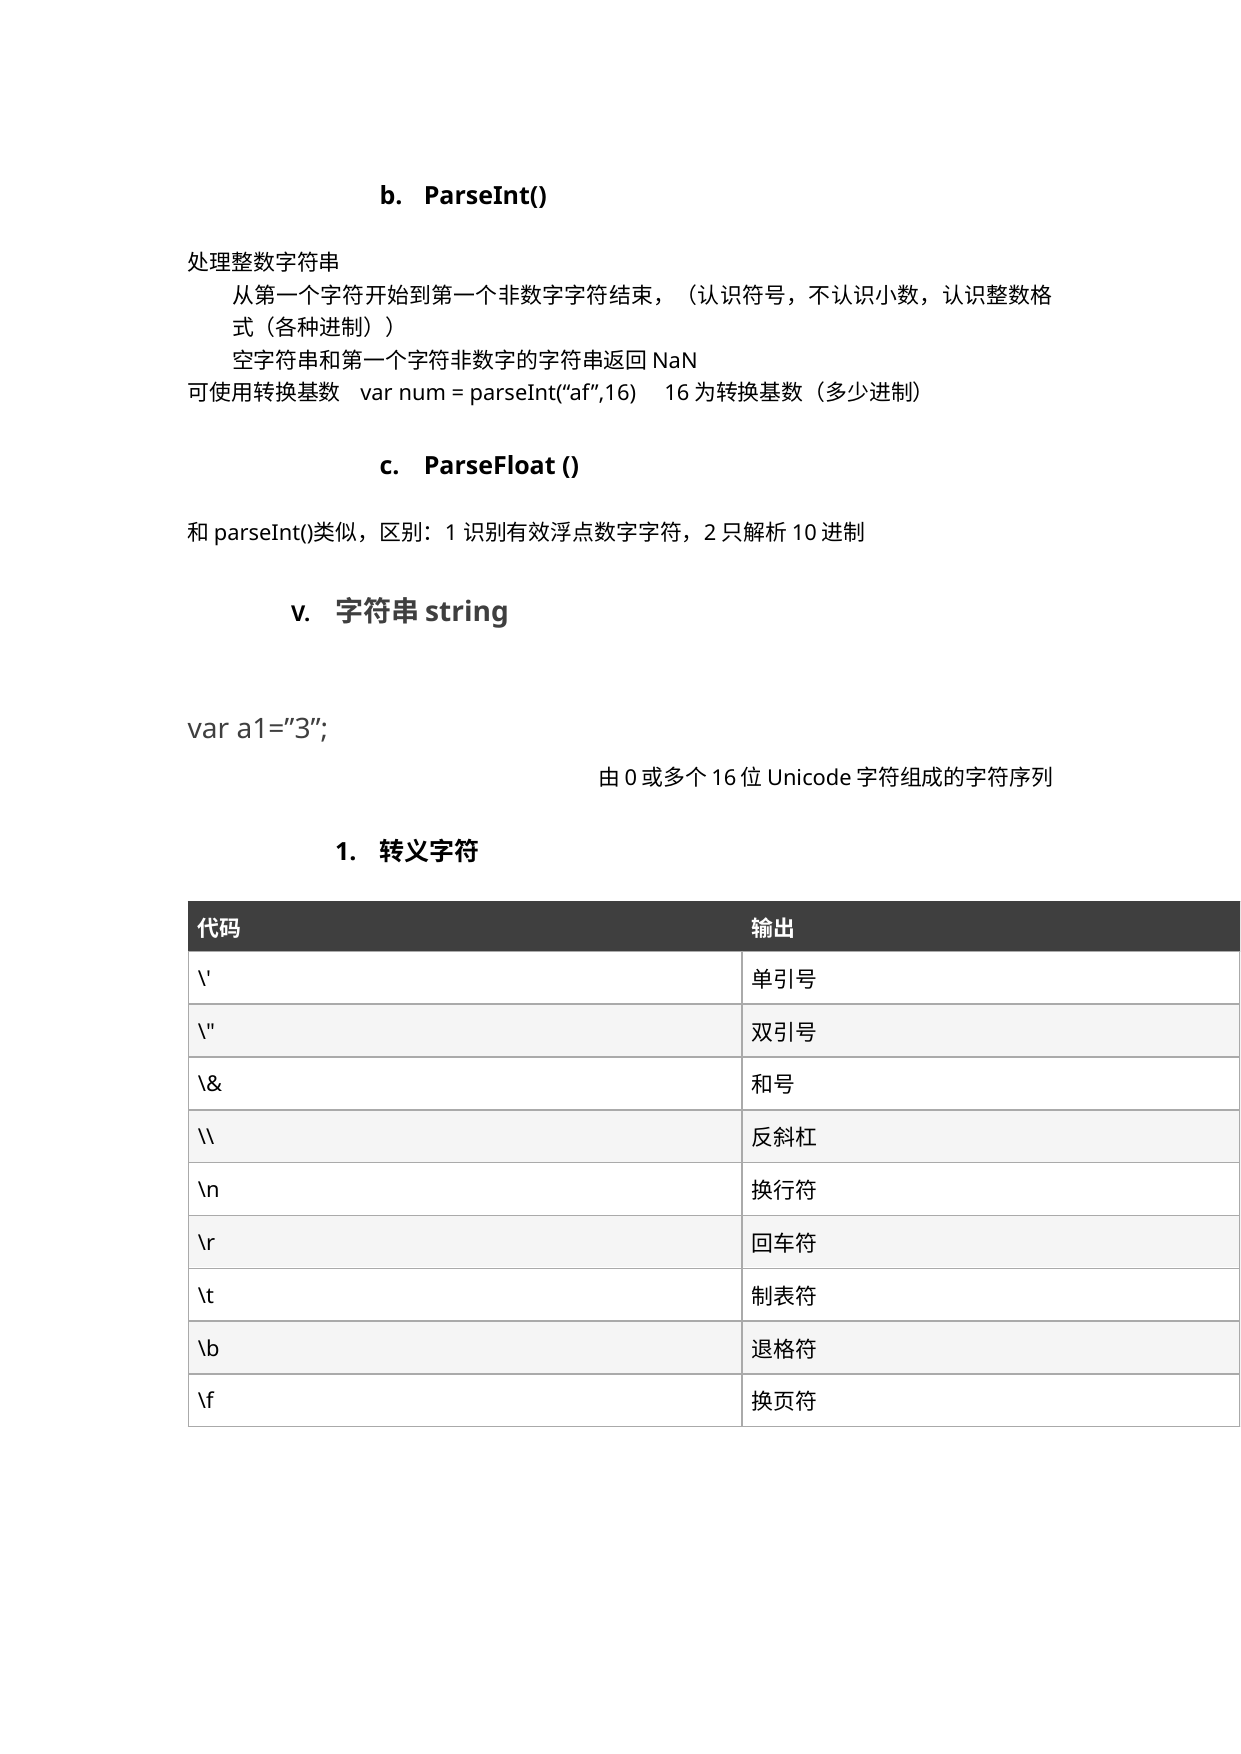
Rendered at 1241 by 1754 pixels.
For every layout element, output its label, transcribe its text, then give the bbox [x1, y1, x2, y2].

table_cell \' [189, 952, 741, 1003]
table_cell \r [189, 1216, 741, 1267]
text 处理整数字符串 [187, 245, 1053, 277]
table_cell 反斜杠 [743, 1111, 1239, 1162]
subtitle ParseInt() [379, 162, 1053, 227]
table_cell 回车符 [743, 1216, 1239, 1267]
subtitle 字符串string [291, 577, 1053, 642]
text 和parseInt()类似，区别：1 识别有效浮点数字字符，2 只解析10进制 [187, 515, 1053, 548]
text 由0或多个16位Unicode字符组成的字符序列 [187, 760, 1053, 792]
table_cell 换页符 [743, 1375, 1239, 1426]
table_header 代码 [189, 902, 742, 951]
table_cell 制表符 [743, 1269, 1239, 1320]
table_cell 换行符 [743, 1163, 1239, 1214]
table_cell \& [189, 1058, 741, 1109]
text 从第一个字符开始到第一个非数字字符结束，（认识符号，不认识小数，认识整数格式（各种进制）） [232, 277, 1053, 342]
text 空字符串和第一个字符非数字的字符串返回NaN [232, 342, 1053, 375]
table_cell 单引号 [743, 952, 1239, 1003]
text var a1=”3”; [187, 695, 1053, 760]
table_header 输出 [743, 902, 1239, 951]
table_cell \f [189, 1375, 741, 1426]
table_cell \b [189, 1322, 741, 1373]
table_cell 退格符 [743, 1322, 1239, 1373]
text 可使用转换基数 var num = parseInt(“af”,16) 16为转换基数（多少进制） [187, 375, 1053, 407]
table_cell 双引号 [743, 1005, 1239, 1056]
table_cell \" [189, 1005, 741, 1056]
table_cell \\ [189, 1111, 741, 1162]
table_cell \t [189, 1269, 741, 1320]
subtitle ParseFloat () [379, 432, 1053, 497]
subtitle 转义字符 [335, 817, 1053, 882]
table_cell \n [189, 1163, 741, 1214]
table_cell 和号 [743, 1058, 1239, 1109]
